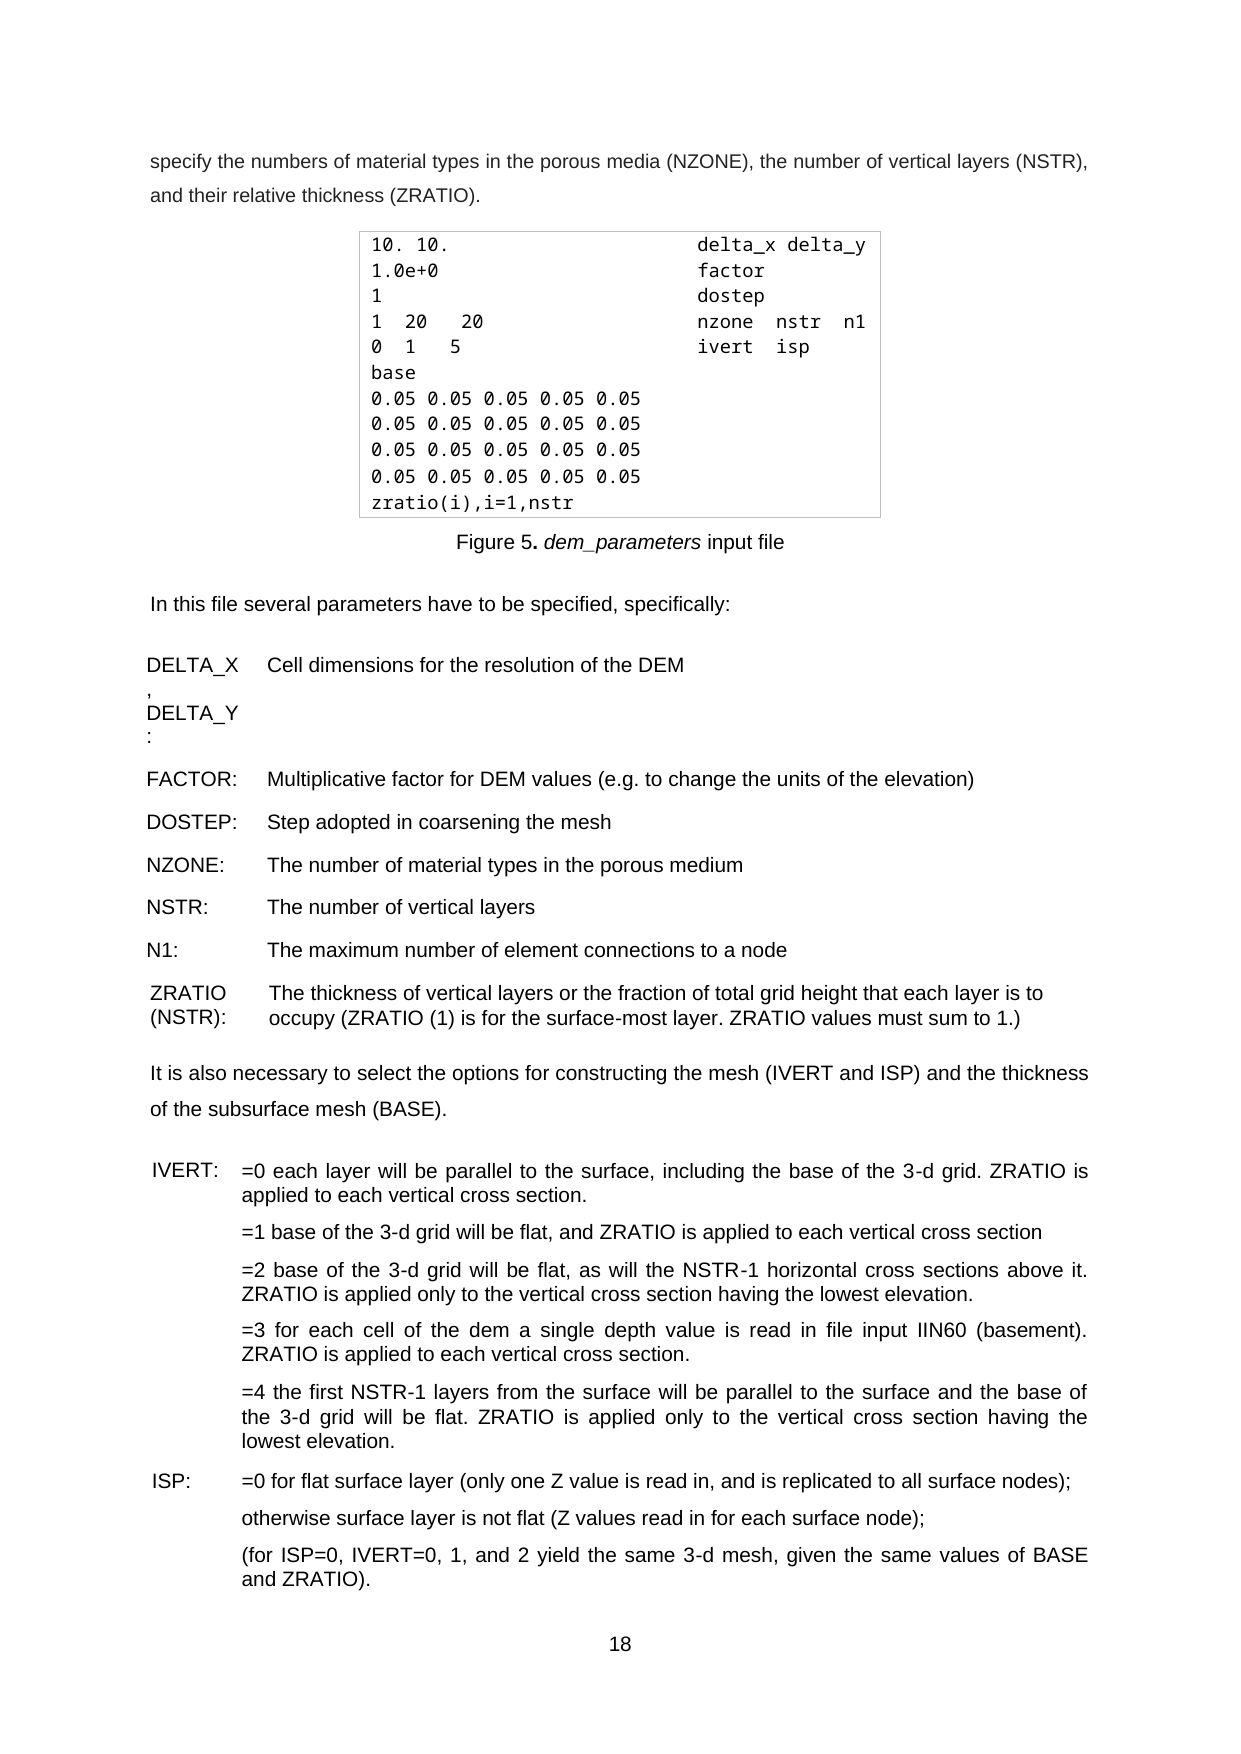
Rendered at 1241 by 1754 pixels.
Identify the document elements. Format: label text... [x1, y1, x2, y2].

table_cell The number of vertical layers [256, 883, 1106, 925]
table_cell N1: [135, 925, 256, 968]
table_cell FACTOR: [135, 755, 256, 797]
table_header DELTA_X, DELTA_Y: [135, 640, 256, 754]
table_header Cell dimensions for the resolution of the DEM [256, 640, 1106, 754]
table_cell ZRATIO (NSTR): [139, 968, 257, 1036]
table_cell Step adopted in coarsening the mesh [256, 797, 1106, 840]
table_cell The maximum number of element connections to a node [256, 925, 1106, 968]
text In this file several parameters have to be specified, specifically: [150, 592, 1090, 616]
table_cell Multiplicative factor for DEM values (e.g. to change the units of the elevation) [256, 755, 1106, 797]
table_cell NZONE: [135, 840, 256, 883]
table_cell The number of material types in the porous medium [256, 840, 1106, 883]
text It is also necessary to select the options for constructing the mesh (IVERT and ISP) and the thickness of the subsurface mesh (BASE). [150, 1061, 1090, 1121]
text Figure 5. dem_parameters input file [150, 530, 1090, 554]
table_cell =0 for flat surface layer (only one Z value is read in, and is replicated to all surface nodes); otherwise surface layer is not flat (Z values read in for each surface node); (for ISP=0, IVERT=0, 1, and 2 yield the same 3‐d mesh, given the same values of BASE and ZRATIO). [230, 1457, 1100, 1595]
table_cell ISP: [140, 1457, 230, 1595]
table_header IVERT: [140, 1145, 230, 1457]
table_cell The thickness of vertical layers or the fraction of total grid height that each layer is to occupy (ZRATIO (1) is for the surface‐most layer. ZRATIO values must sum to 1.) [258, 968, 1098, 1036]
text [150, 173, 1090, 207]
table_header =0 each layer will be parallel to the surface, including the base of the 3‐d grid. ZRATIO is applied to each vertical cross section. =1 base of the 3‐d grid will be flat, and ZRATIO is applied to each vertical cross section =2 base of the 3‐d grid will be flat, as will the NSTR‐1 horizontal cross sections above it. ZRATIO is applied only to the vertical cross section having the lowest elevation. =3 for each cell of the dem a single depth value is read in file input IIN60 (basement). ZRATIO is applied to each vertical cross section. =4 the first NSTR‐1 layers from the surface will be parallel to the surface and the base of the 3‐d grid will be flat. ZRATIO is applied only to the vertical cross section having the lowest elevation. [230, 1145, 1100, 1457]
table_cell NSTR: [135, 883, 256, 925]
table_cell DOSTEP: [135, 797, 256, 840]
table_header 10. 10. delta_x delta_y 1.0e+0 factor 1 dostep 1 20 20 nzone nstr n1 0 1 5 ivert isp base 0.05 0.05 0.05 0.05 0.05 0.05 0.05 0.05 0.05 0.05 0.05 0.05 0.05 0.05 0.05 0.05 0.05 0.05 0.05 0.05 zratio(i),i=1,nstr [360, 232, 880, 517]
